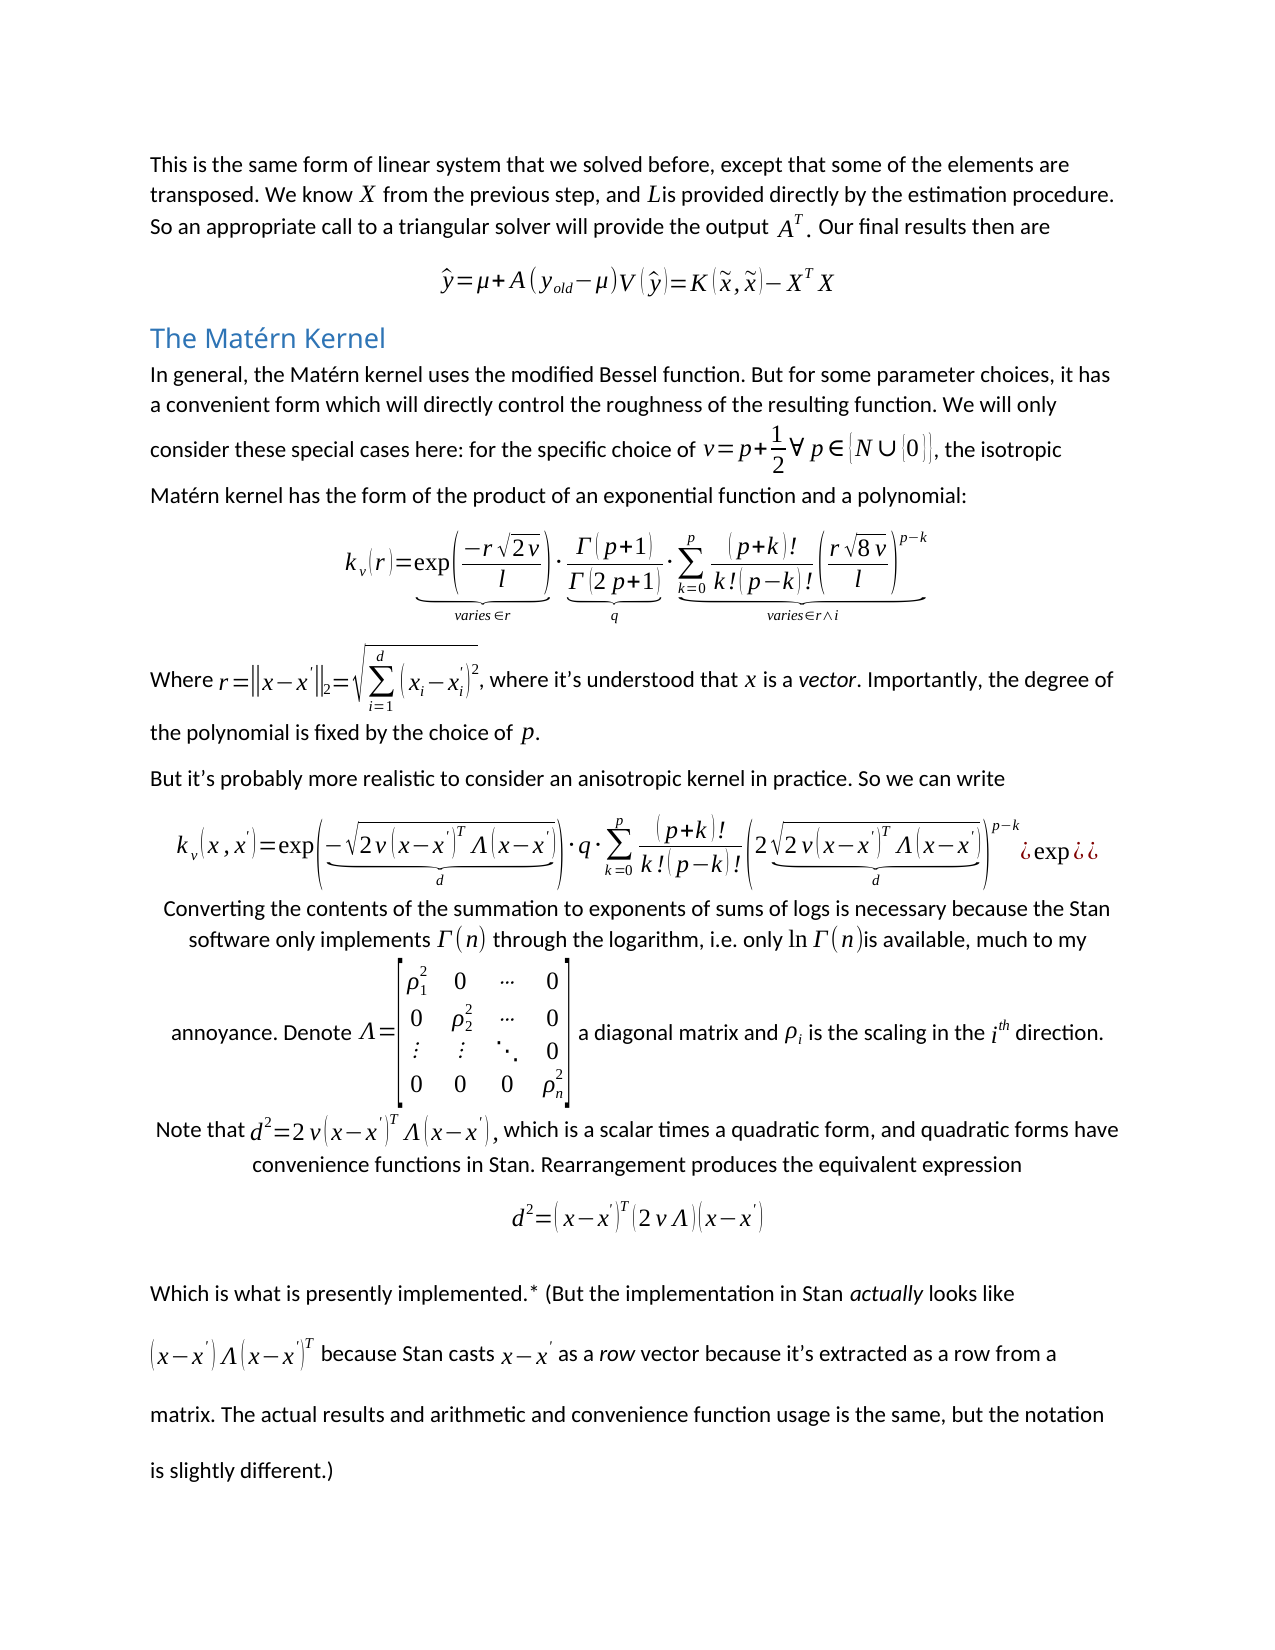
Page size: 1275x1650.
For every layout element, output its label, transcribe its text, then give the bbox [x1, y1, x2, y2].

text ut as A:desired solution ned properties here as well.icit inversion. However, inspection allows us to untangle the problem aThis is the same form of linear system that we solved before, except that some of the elements are transposed. We know from the previous step, and is provided directly by the estimation procedure. So an appropriate call to a triangular solver will provide the output Our final results then are [150, 150, 1125, 242]
text Converting the contents of the summation to exponents of sums of logs is necessary because the Stan software only implements through the logarithm, i.e. only is available, much to my annoyance. Denote a diagonal matrix and is the scaling in the direction. Note that which is a scalar times a quadratic form, and quadratic forms have convenience functions in Stan. Rearrangement produces the equivalent expression [150, 811, 1125, 1178]
text Where , where it’s understood that is a vector. Importantly, the degree of the polynomial is fixed by the choice of . [150, 643, 1125, 746]
text In general, the Matérn kernel uses the modified Bessel function. But for some parameter choices, it has a convenient form which will directly control the roughness of the resulting function. We will only consider these special cases here: for the specific choice of , the isotropic Matérn kernel has the form of the product of an exponential function and a polynomial: [150, 360, 1125, 509]
text But it’s probably more realistic to consider an anisotropic kernel in practice. So we can write [150, 764, 1125, 792]
text Which is what is presently implemented.* (But the implementation in Stan actually looks like because Stan casts as a row vector because it’s extracted as a row from a matrix. The actual results and arithmetic and convenience function usage is the same, but the notation is slightly different.) [150, 1279, 1125, 1484]
subtitle The Matérn Kernel [150, 320, 1125, 357]
